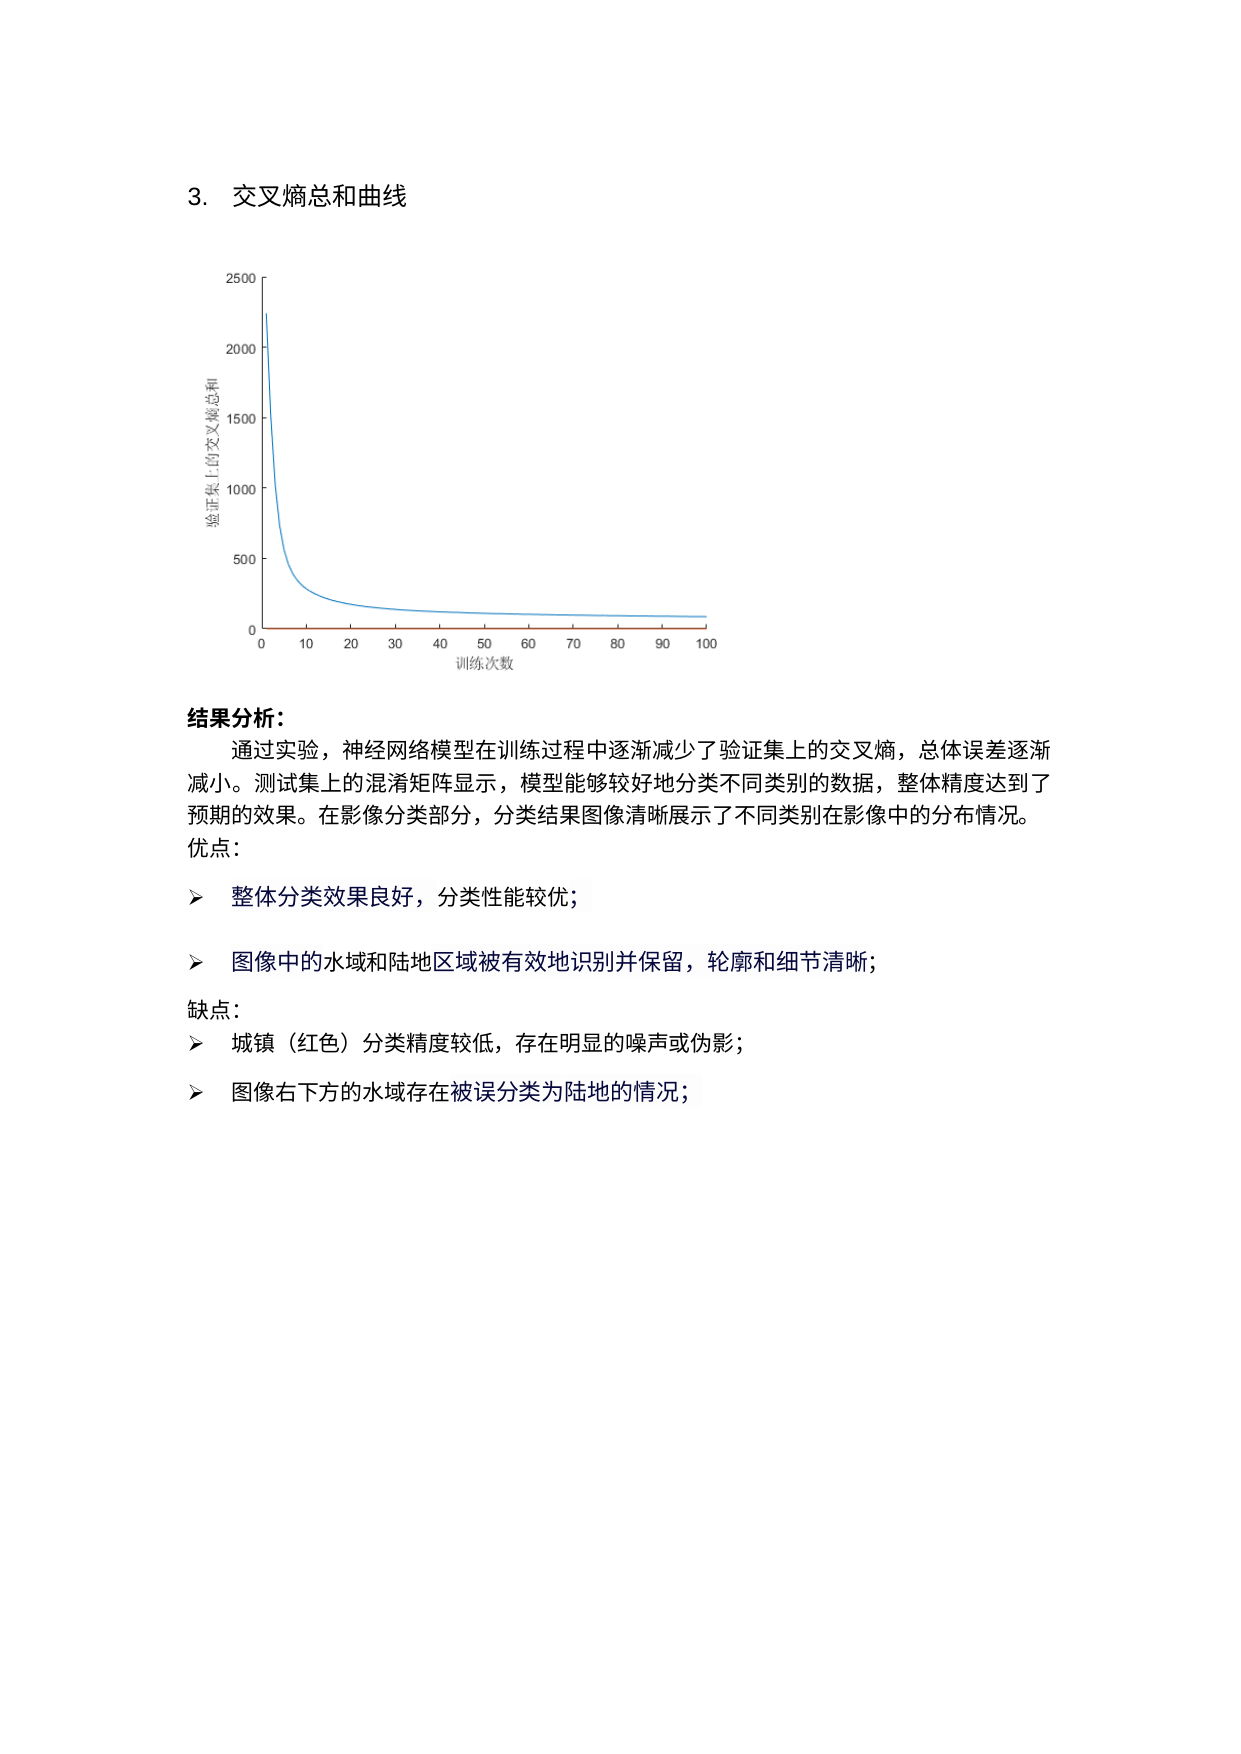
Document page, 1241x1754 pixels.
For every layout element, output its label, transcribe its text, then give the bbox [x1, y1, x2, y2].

picture [187, 245, 761, 676]
text 结果分析： [187, 700, 1053, 733]
text 通过实验，神经网络模型在训练过程中逐渐减少了验证集上的交叉熵，总体误差逐渐减小。测试集上的混淆矩阵显示，模型能够较好地分类不同类别的数据，整体精度达到了预期的效果。在影像分类部分，分类结果图像清晰展示了不同类别在影像中的分布情况。 [187, 733, 1053, 830]
list 图像中的水域和陆地区域被有效地识别并保留，轮廓和细节清晰； [187, 928, 1053, 993]
text 缺点： [187, 993, 1053, 1025]
list 整体分类效果良好，分类性能较优； [187, 863, 1053, 928]
text 优点： [187, 830, 1053, 863]
list 图像右下方的水域存在被误分类为陆地的情况； [187, 1058, 1053, 1123]
list 城镇（红色）分类精度较低，存在明显的噪声或伪影； [187, 1025, 1053, 1058]
subtitle 交叉熵总和曲线 [187, 162, 1053, 227]
